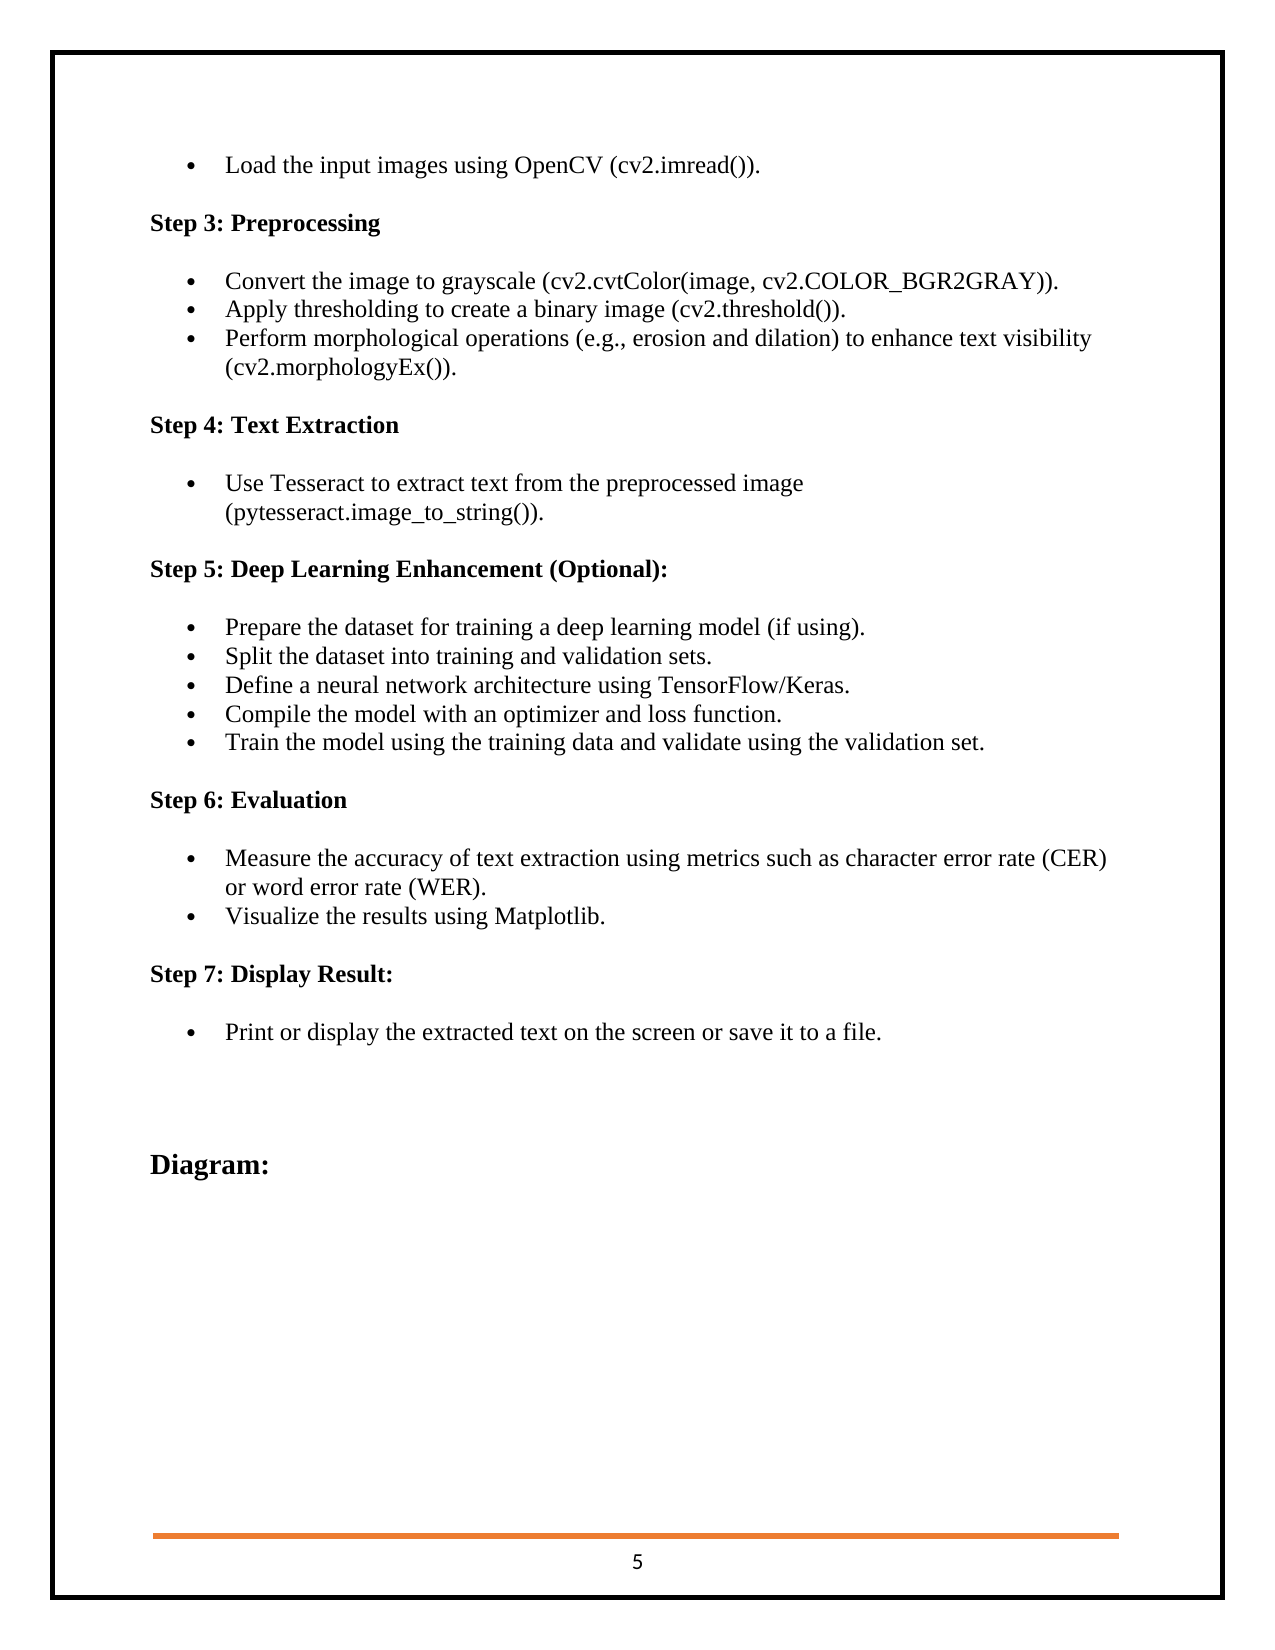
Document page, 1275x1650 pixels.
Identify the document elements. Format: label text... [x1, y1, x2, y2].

list Train the model using the training data and validate using the validation set. [187, 727, 1125, 756]
text Diagram: [150, 1147, 1125, 1180]
text Step 5: Deep Learning Enhancement (Optional): [150, 554, 1125, 583]
list Define a neural network architecture using TensorFlow/Keras. [187, 670, 1125, 699]
text Step 4: Text Extraction [150, 410, 1125, 439]
list Print or display the extracted text on the screen or save it to a file. [187, 1017, 1125, 1045]
list Use Tesseract to extract text from the preprocessed image (pytesseract.image_to_string()). [187, 468, 1125, 525]
list Prepare the dataset for training a deep learning model (if using). [187, 612, 1125, 641]
list Load the input images using OpenCV (cv2.imread()). [187, 150, 1125, 179]
list Convert the image to grayscale (cv2.cvtColor(image, cv2.COLOR_BGR2GRAY)). [187, 266, 1125, 294]
text Step 7: Display Result: [150, 959, 1125, 987]
text Step 3: Preprocessing [150, 208, 1125, 237]
list Measure the accuracy of text extraction using metrics such as character error rate (CER) or word error rate (WER). [187, 843, 1125, 901]
list Split the dataset into training and validation sets. [187, 641, 1125, 670]
list Apply thresholding to create a binary image (cv2.threshold()). [187, 294, 1125, 323]
text Step 6: Evaluation [150, 785, 1125, 814]
list Perform morphological operations (e.g., erosion and dilation) to enhance text visibility (cv2.morphologyEx()). [187, 323, 1125, 381]
list Compile the model with an optimizer and loss function. [187, 699, 1125, 727]
list Visualize the results using Matplotlib. [187, 901, 1125, 929]
